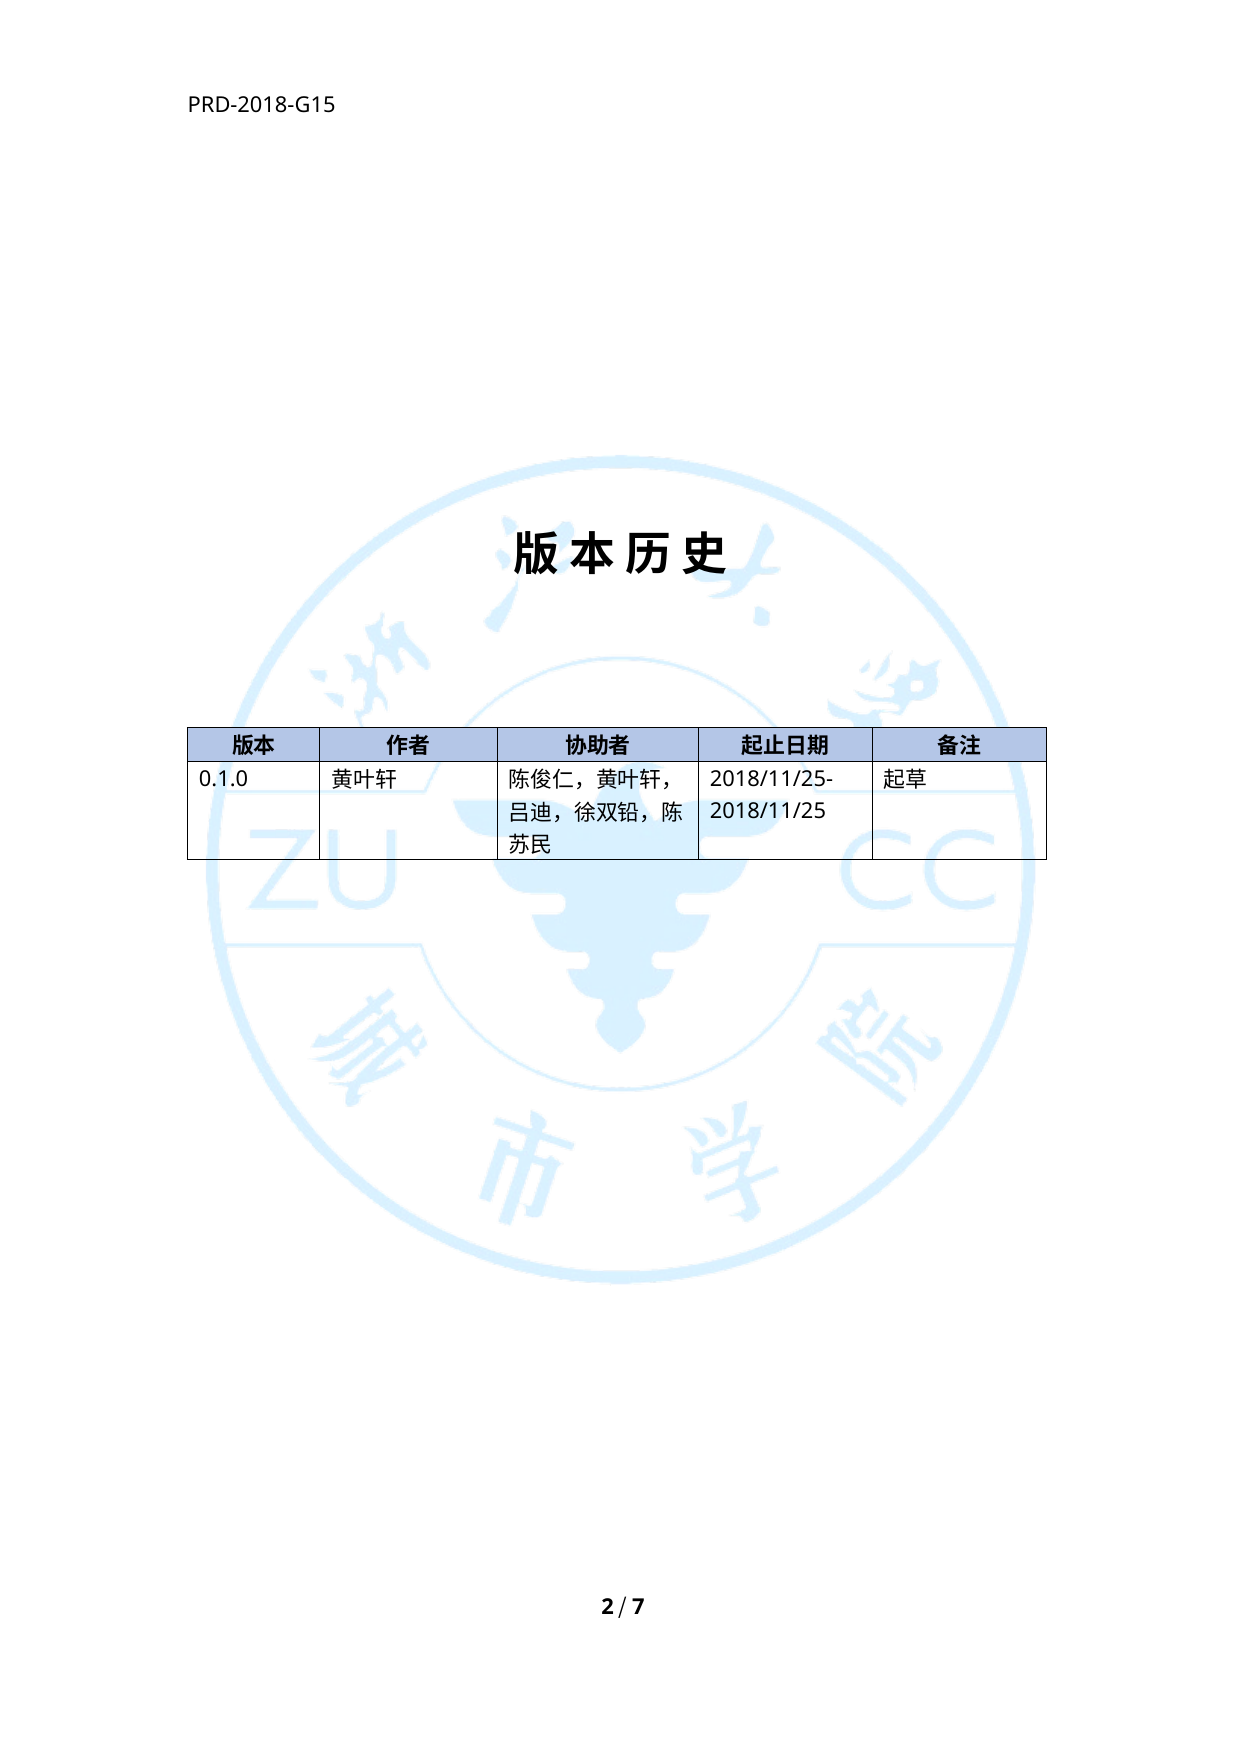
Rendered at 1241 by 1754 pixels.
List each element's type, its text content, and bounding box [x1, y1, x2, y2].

table_cell 2018/11/25-2018/11/25 [699, 762, 872, 859]
table_cell 起草 [873, 762, 1046, 859]
table_header 备注 [873, 728, 1046, 761]
text 版 本 历 史 [187, 502, 1053, 599]
table_cell 0.1.0 [188, 762, 319, 859]
table_header 版本 [188, 728, 319, 761]
table_cell 陈俊仁，黄叶轩，吕迪，徐双铅，陈苏民 [498, 762, 698, 859]
table_header 起止日期 [699, 728, 872, 761]
table_header 协助者 [498, 728, 698, 761]
table_header 作者 [320, 728, 497, 761]
table_cell 黄叶轩 [320, 762, 497, 859]
